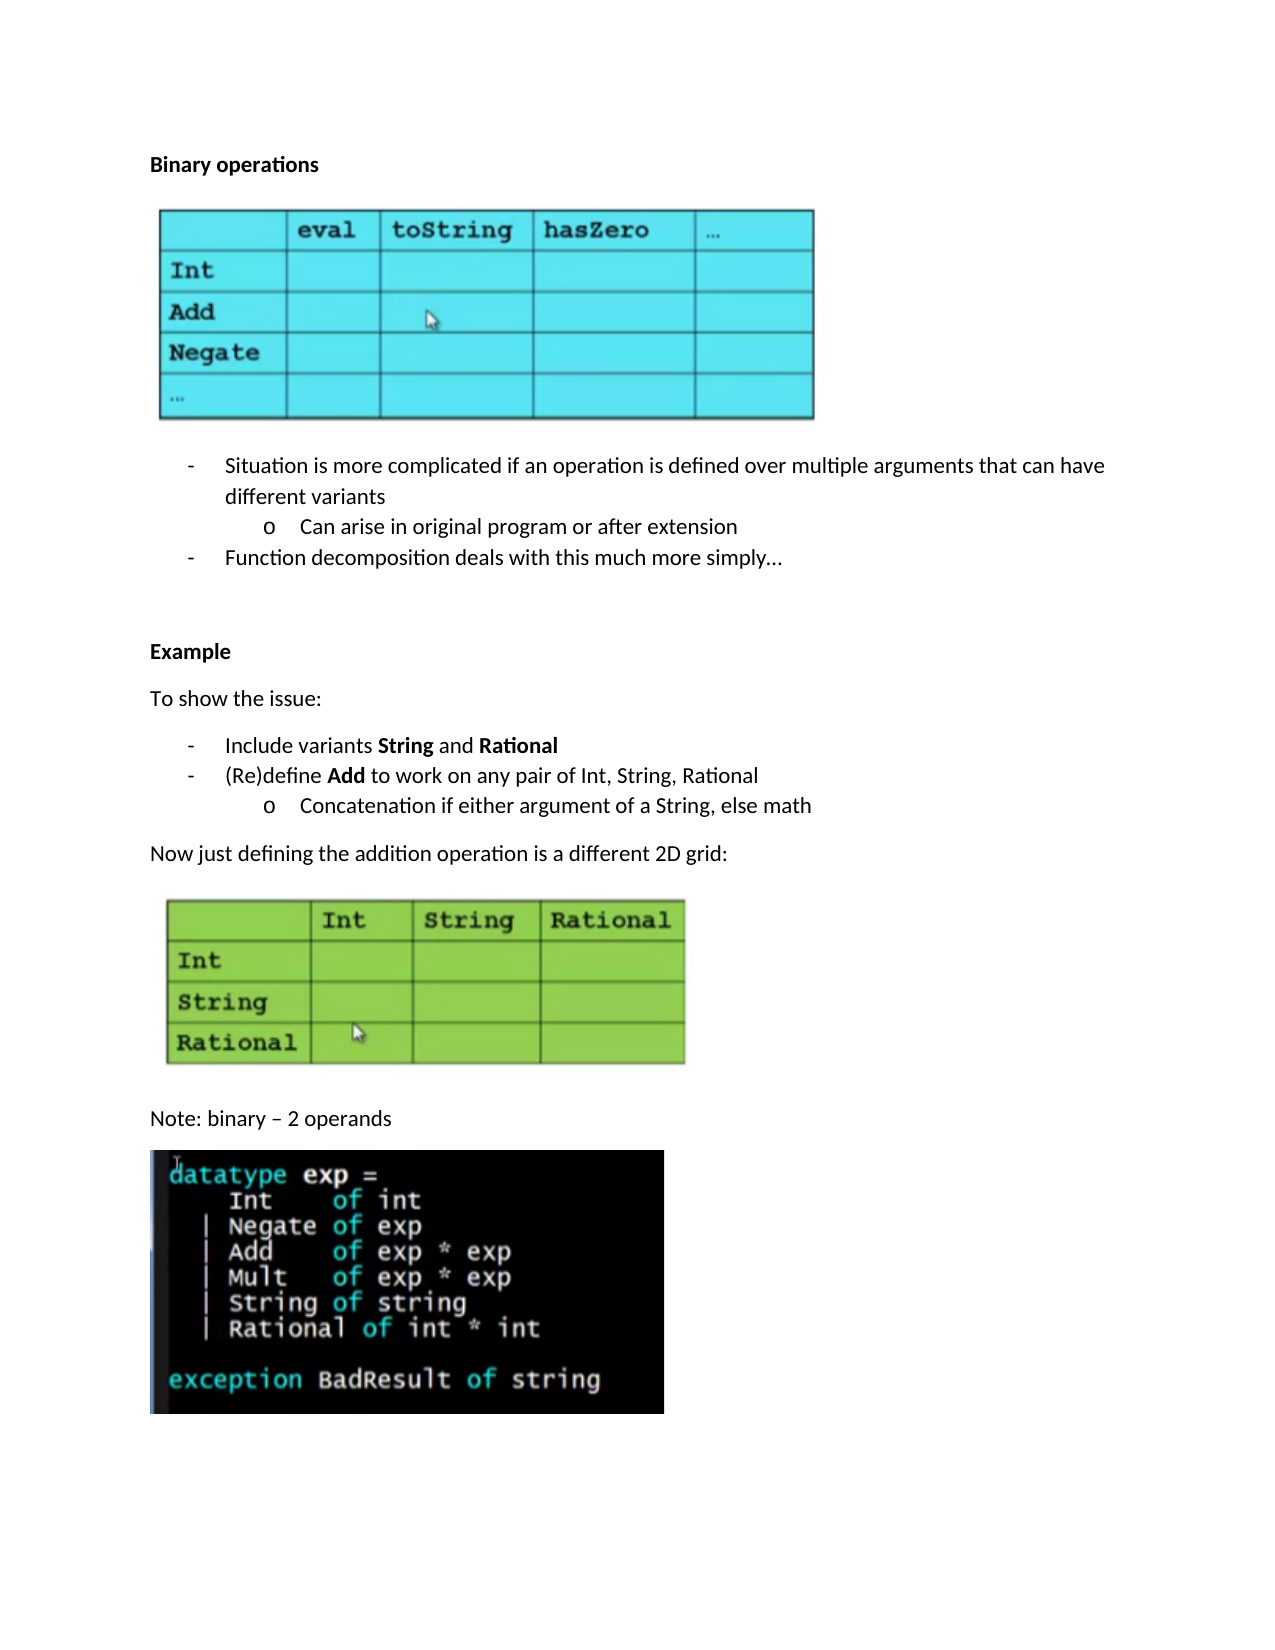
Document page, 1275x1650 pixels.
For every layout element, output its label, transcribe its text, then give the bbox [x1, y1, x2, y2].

text To show the issue: [150, 684, 1125, 712]
picture [150, 886, 702, 1085]
list Can arise in original program or after extension [262, 512, 1125, 541]
list Concatenation if either argument of a String, else math [262, 791, 1125, 821]
picture [150, 196, 829, 433]
picture [150, 1150, 665, 1414]
text Binary operations [150, 150, 1125, 178]
text Example [150, 637, 1125, 665]
text Now just defining the addition operation is a different 2D grid: [150, 839, 1125, 868]
list Include variants String and Rational [187, 731, 1125, 759]
list Situation is more complicated if an operation is defined over multiple arguments that can have different variants [187, 452, 1125, 510]
text Note: binary – 2 operands [150, 1104, 1125, 1132]
list (Re)define Add to work on any pair of Int, String, Rational [187, 761, 1125, 789]
list Function decomposition deals with this much more simply… [187, 543, 1125, 572]
